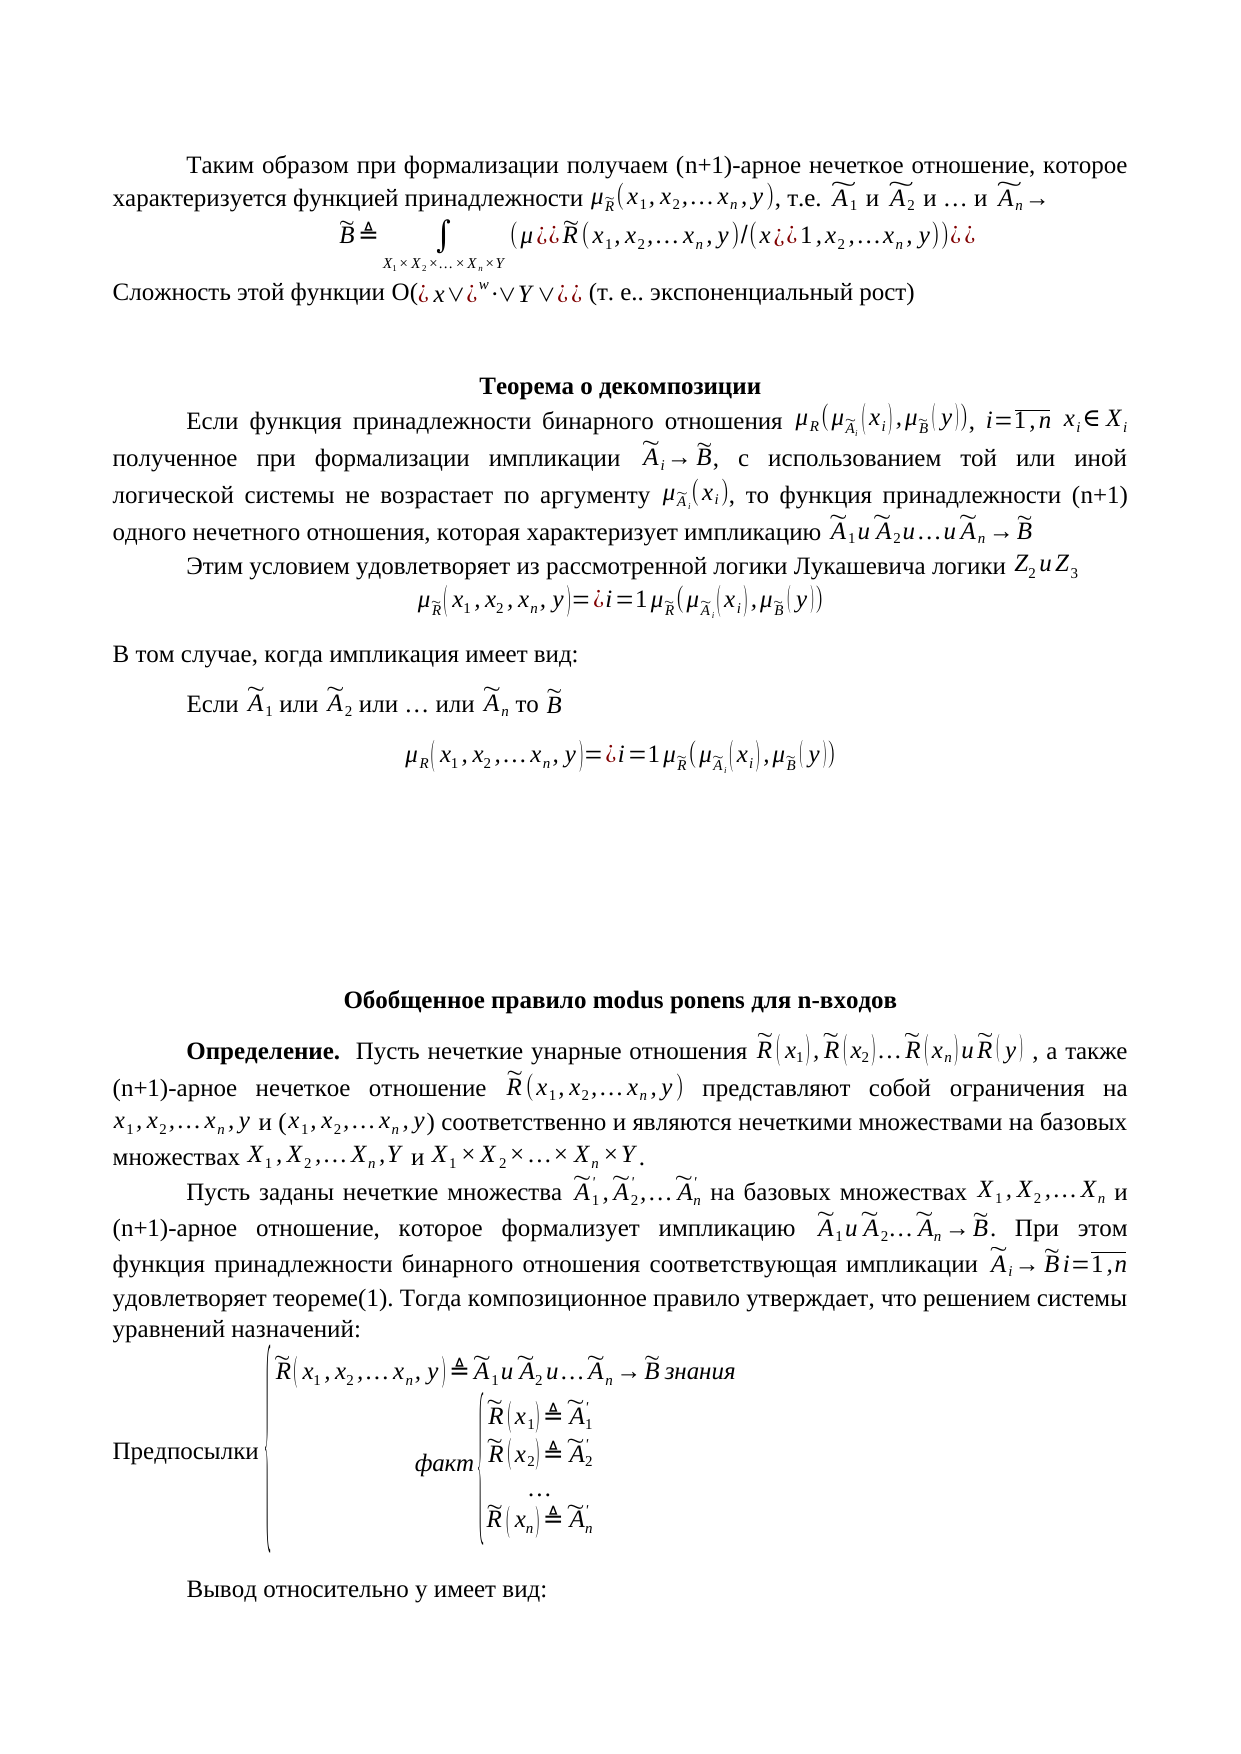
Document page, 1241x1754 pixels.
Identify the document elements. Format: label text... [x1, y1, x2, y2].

text Теорема о декомпозиции [112, 371, 1128, 400]
text Этим условием удовлетворяет из рассмотренной логики Лукашевича логики [112, 550, 1128, 581]
text Пусть заданы нечеткие множества на базовых множествах и (n+1)-арное отношение, которое формализует импликацию . При этом функция принадлежности бинарного отношения соответствующая импликации удовлетворяет теореме(1). Тогда композиционное правило утверждает, что решением системы уравнений назначений: [112, 1174, 1128, 1343]
text Определение. Пусть нечеткие унарные отношения , а также (n+1)-арное нечеткое отношение представляют собой ограничения на и () соответственно и являются нечеткими множествами на базовых множествах и . [112, 1033, 1128, 1172]
text Обобщенное правило modus ponens для n-входов [112, 985, 1128, 1014]
text Вывод относительно y имеет вид: [112, 1574, 1128, 1603]
text Если функция принадлежности бинарного отношения , полученное при формализации импликации , с использованием той или иной логической системы не возрастает по аргументу , то функция принадлежности (n+1) одного нечетного отношения, которая характеризует импликацию [112, 402, 1128, 548]
text Предпосылки [112, 1345, 1128, 1556]
text Таким образом при формализации получаем (n+1)-арное нечеткое отношение, которое характеризуется функцией принадлежности , т.е. и и … и [112, 150, 1128, 214]
text Если или или … или то [112, 687, 1128, 720]
text В том случае, когда импликация имеет вид: [112, 639, 1128, 668]
text Сложность этой функции O( (т. е.. экспоненциальный рост) [112, 275, 1128, 307]
